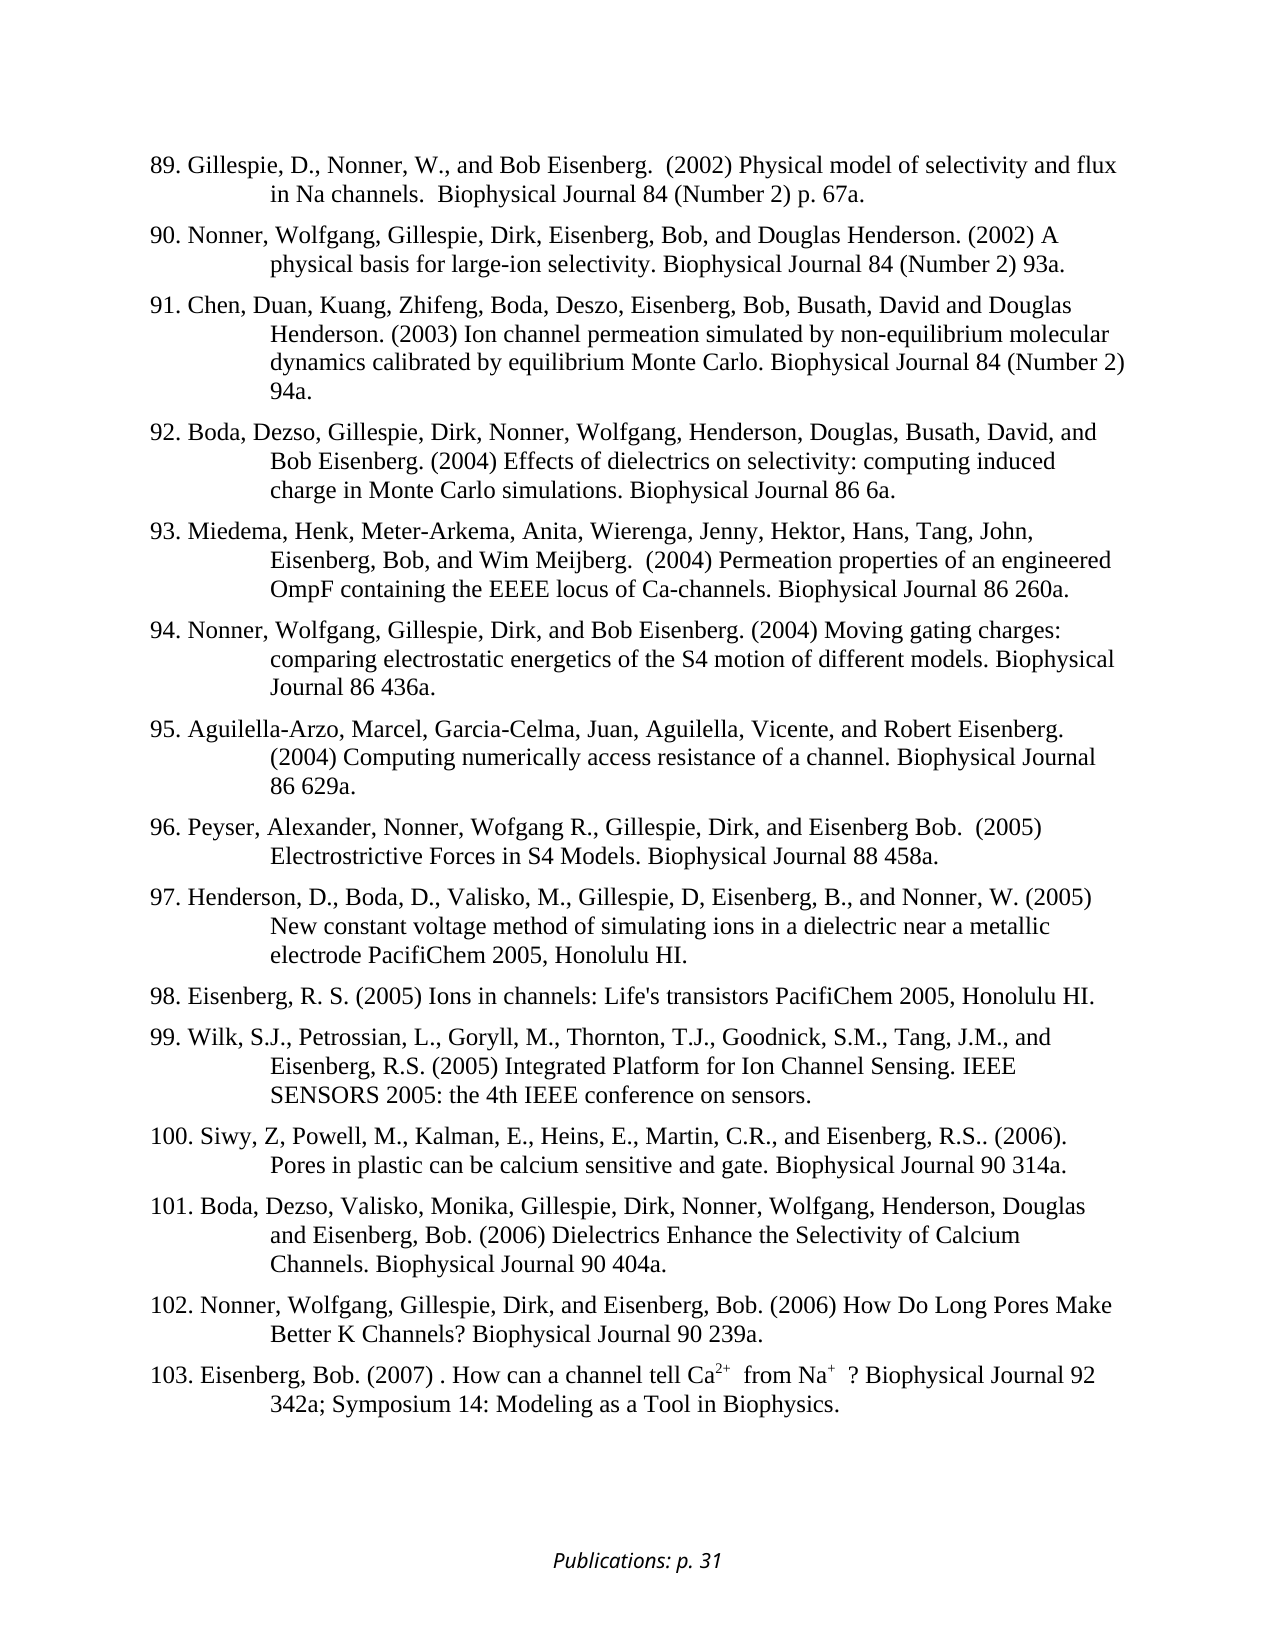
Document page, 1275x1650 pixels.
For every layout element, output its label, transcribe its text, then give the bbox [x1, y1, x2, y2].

text 89. Gillespie, D., Nonner, W., and Bob Eisenberg. (2002) Physical model of selectivity and flux in Na channels. Biophysical Journal 84 (Number 2) p. 67a. [150, 150, 1125, 207]
text 101. Boda, Dezso, Valisko, Monika, Gillespie, Dirk, Nonner, Wolfgang, Henderson, Douglas and Eisenberg, Bob. (2006) Dielectrics Enhance the Selectivity of Calcium Channels. Biophysical Journal 90 404a. [150, 1191, 1125, 1277]
text 102. Nonner, Wolfgang, Gillespie, Dirk, and Eisenberg, Bob. (2006) How Do Long Pores Make Better K Channels? Biophysical Journal 90 239a. [150, 1290, 1125, 1347]
text 93. Miedema, Henk, Meter-Arkema, Anita, Wierenga, Jenny, Hektor, Hans, Tang, John, Eisenberg, Bob, and Wim Meijberg. (2004) Permeation properties of an engineered OmpF containing the EEEE locus of Ca-channels. Biophysical Journal 86 260a. [150, 516, 1125, 602]
text 103. Eisenberg, Bob. (2007) . How can a channel tell Ca2+ from Na+ ? Biophysical Journal 92 342a; Symposium 14: Modeling as a Tool in Biophysics. [150, 1360, 1125, 1417]
text 97. Henderson, D., Boda, D., Valisko, M., Gillespie, D, Eisenberg, B., and Nonner, W. (2005) New constant voltage method of simulating ions in a dielectric near a metallic electrode PacifiChem 2005, Honolulu HI. [150, 882, 1125, 969]
text 92. Boda, Dezso, Gillespie, Dirk, Nonner, Wolfgang, Henderson, Douglas, Busath, David, and Bob Eisenberg. (2004) Effects of dielectrics on selectivity: computing induced charge in Monte Carlo simulations. Biophysical Journal 86 6a. [150, 417, 1125, 504]
text 100. Siwy, Z, Powell, M., Kalman, E., Heins, E., Martin, C.R., and Eisenberg, R.S.. (2006). Pores in plastic can be calcium sensitive and gate. Biophysical Journal 90 314a. [150, 1121, 1125, 1179]
text 90. Nonner, Wolfgang, Gillespie, Dirk, Eisenberg, Bob, and Douglas Henderson. (2002) A physical basis for large-ion selectivity. Biophysical Journal 84 (Number 2) 93a. [150, 220, 1125, 277]
text 91. Chen, Duan, Kuang, Zhifeng, Boda, Deszo, Eisenberg, Bob, Busath, David and Douglas Henderson. (2003) Ion channel permeation simulated by non-equilibrium molecular dynamics calibrated by equilibrium Monte Carlo. Biophysical Journal 84 (Number 2) 94a. [150, 290, 1125, 405]
text 98. Eisenberg, R. S. (2005) Ions in channels: Life's transistors PacifiChem 2005, Honolulu HI. [150, 981, 1125, 1010]
text 99. Wilk, S.J., Petrossian, L., Goryll, M., Thornton, T.J., Goodnick, S.M., Tang, J.M., and Eisenberg, R.S. (2005) Integrated Platform for Ion Channel Sensing. IEEE SENSORS 2005: the 4th IEEE conference on sensors. [150, 1022, 1125, 1109]
text 94. Nonner, Wolfgang, Gillespie, Dirk, and Bob Eisenberg. (2004) Moving gating charges: comparing electrostatic energetics of the S4 motion of different models. Biophysical Journal 86 436a. [150, 615, 1125, 701]
text 96. Peyser, Alexander, Nonner, Wofgang R., Gillespie, Dirk, and Eisenberg Bob. (2005) Electrostrictive Forces in S4 Models. Biophysical Journal 88 458a. [150, 812, 1125, 870]
text 95. Aguilella-Arzo, Marcel, Garcia-Celma, Juan, Aguilella, Vicente, and Robert Eisenberg. (2004) Computing numerically access resistance of a channel. Biophysical Journal 86 629a. [150, 714, 1125, 800]
